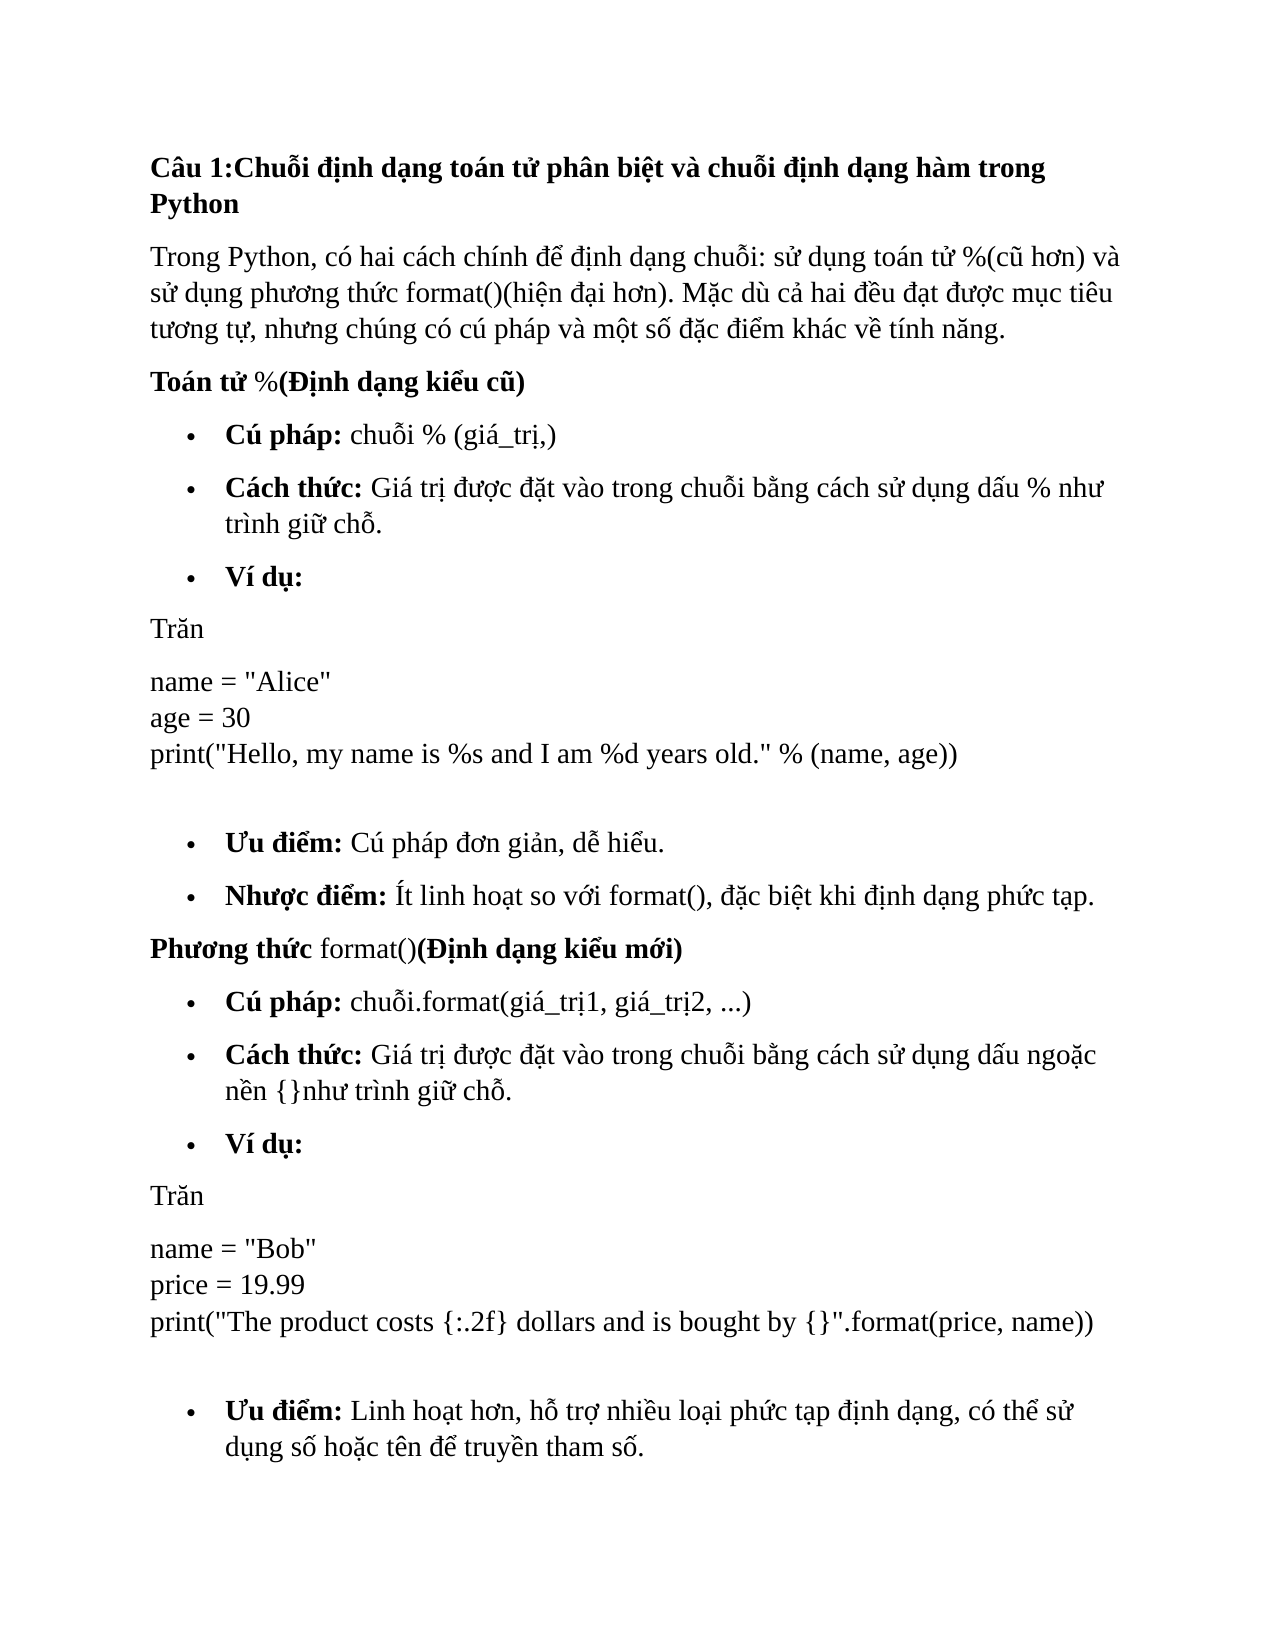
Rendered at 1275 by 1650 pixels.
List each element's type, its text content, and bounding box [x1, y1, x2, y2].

list Nhược điểm: Ít linh hoạt so với format(), đặc biệt khi định dạng phức tạp. [187, 878, 1125, 912]
text name = "Alice" age = 30 print("Hello, my name is %s and I am %d years old." % (name, age)) [150, 664, 1125, 806]
list Cú pháp: chuỗi % (giá_trị,) [187, 417, 1125, 450]
list Ưu điểm: Linh hoạt hơn, hỗ trợ nhiều loại phức tạp định dạng, có thể sử dụng số hoặc tên để truyền tham số. [187, 1393, 1125, 1462]
list Cách thức: Giá trị được đặt vào trong chuỗi bằng cách sử dụng dấu ngoặc nền {}như trình giữ chỗ. [187, 1037, 1125, 1106]
list Ví dụ: [187, 559, 1125, 592]
text Trong Python, có hai cách chính để định dạng chuỗi: sử dụng toán tử %(cũ hơn) và sử dụng phương thức format()(hiện đại hơn). Mặc dù cả hai đều đạt được mục tiêu tương tự, nhưng chúng có cú pháp và một số đặc điểm khác về tính năng. [150, 239, 1125, 345]
text Phương thức format()(Định dạng kiểu mới) [150, 931, 1125, 965]
list Ưu điểm: Cú pháp đơn giản, dễ hiểu. [187, 826, 1125, 859]
list Ví dụ: [187, 1126, 1125, 1159]
text Trăn [150, 611, 1125, 645]
list Cú pháp: chuỗi.format(giá_trị1, giá_trị2, ...) [187, 984, 1125, 1017]
list Cách thức: Giá trị được đặt vào trong chuỗi bằng cách sử dụng dấu % như trình giữ chỗ. [187, 470, 1125, 539]
text Toán tử %(Định dạng kiểu cũ) [150, 364, 1125, 398]
text Câu 1:Chuỗi định dạng toán tử phân biệt và chuỗi định dạng hàm trong Python [150, 150, 1125, 220]
text Trăn [150, 1178, 1125, 1212]
text name = "Bob" price = 19.99 print("The product costs {:.2f} dollars and is bought by {}".format(price, name)) [150, 1231, 1125, 1373]
